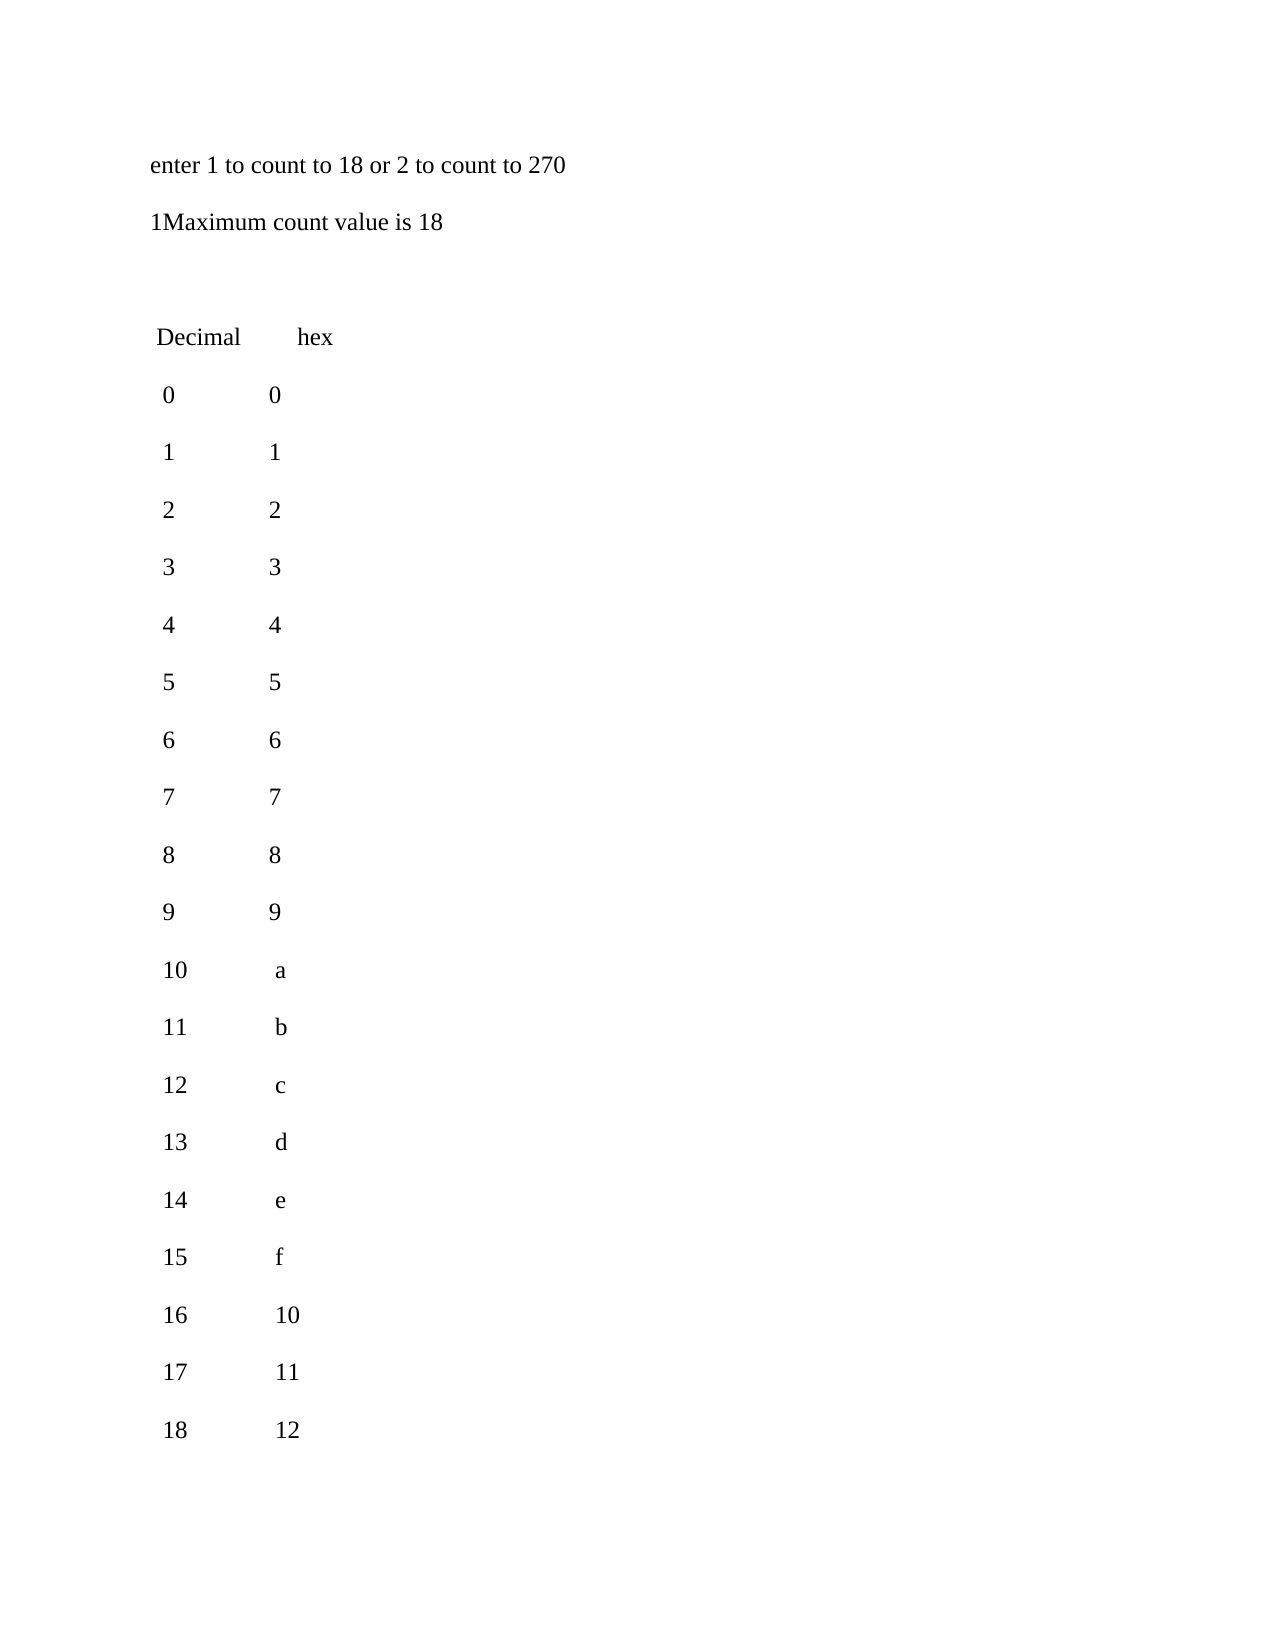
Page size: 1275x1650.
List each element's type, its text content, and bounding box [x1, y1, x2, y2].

text 2 2 [150, 495, 1125, 524]
text 4 4 [150, 610, 1125, 639]
text 5 5 [150, 667, 1125, 696]
text 7 7 [150, 782, 1125, 811]
text 17 11 [150, 1357, 1125, 1386]
text 9 9 [150, 897, 1125, 926]
text 16 10 [150, 1300, 1125, 1329]
text 14 e [150, 1185, 1125, 1214]
text 8 8 [150, 840, 1125, 869]
text 1Maximum count value is 18 [150, 207, 1125, 236]
text 12 c [150, 1070, 1125, 1099]
text 13 d [150, 1127, 1125, 1156]
text 11 b [150, 1012, 1125, 1041]
text Decimal hex [150, 322, 1125, 351]
text 18 12 [150, 1415, 1125, 1444]
text 1 1 [150, 437, 1125, 466]
text enter 1 to count to 18 or 2 to count to 270 [150, 150, 1125, 179]
text 15 f [150, 1242, 1125, 1271]
text 3 3 [150, 552, 1125, 581]
text 0 0 [150, 380, 1125, 409]
text 6 6 [150, 725, 1125, 754]
text 10 a [150, 955, 1125, 984]
